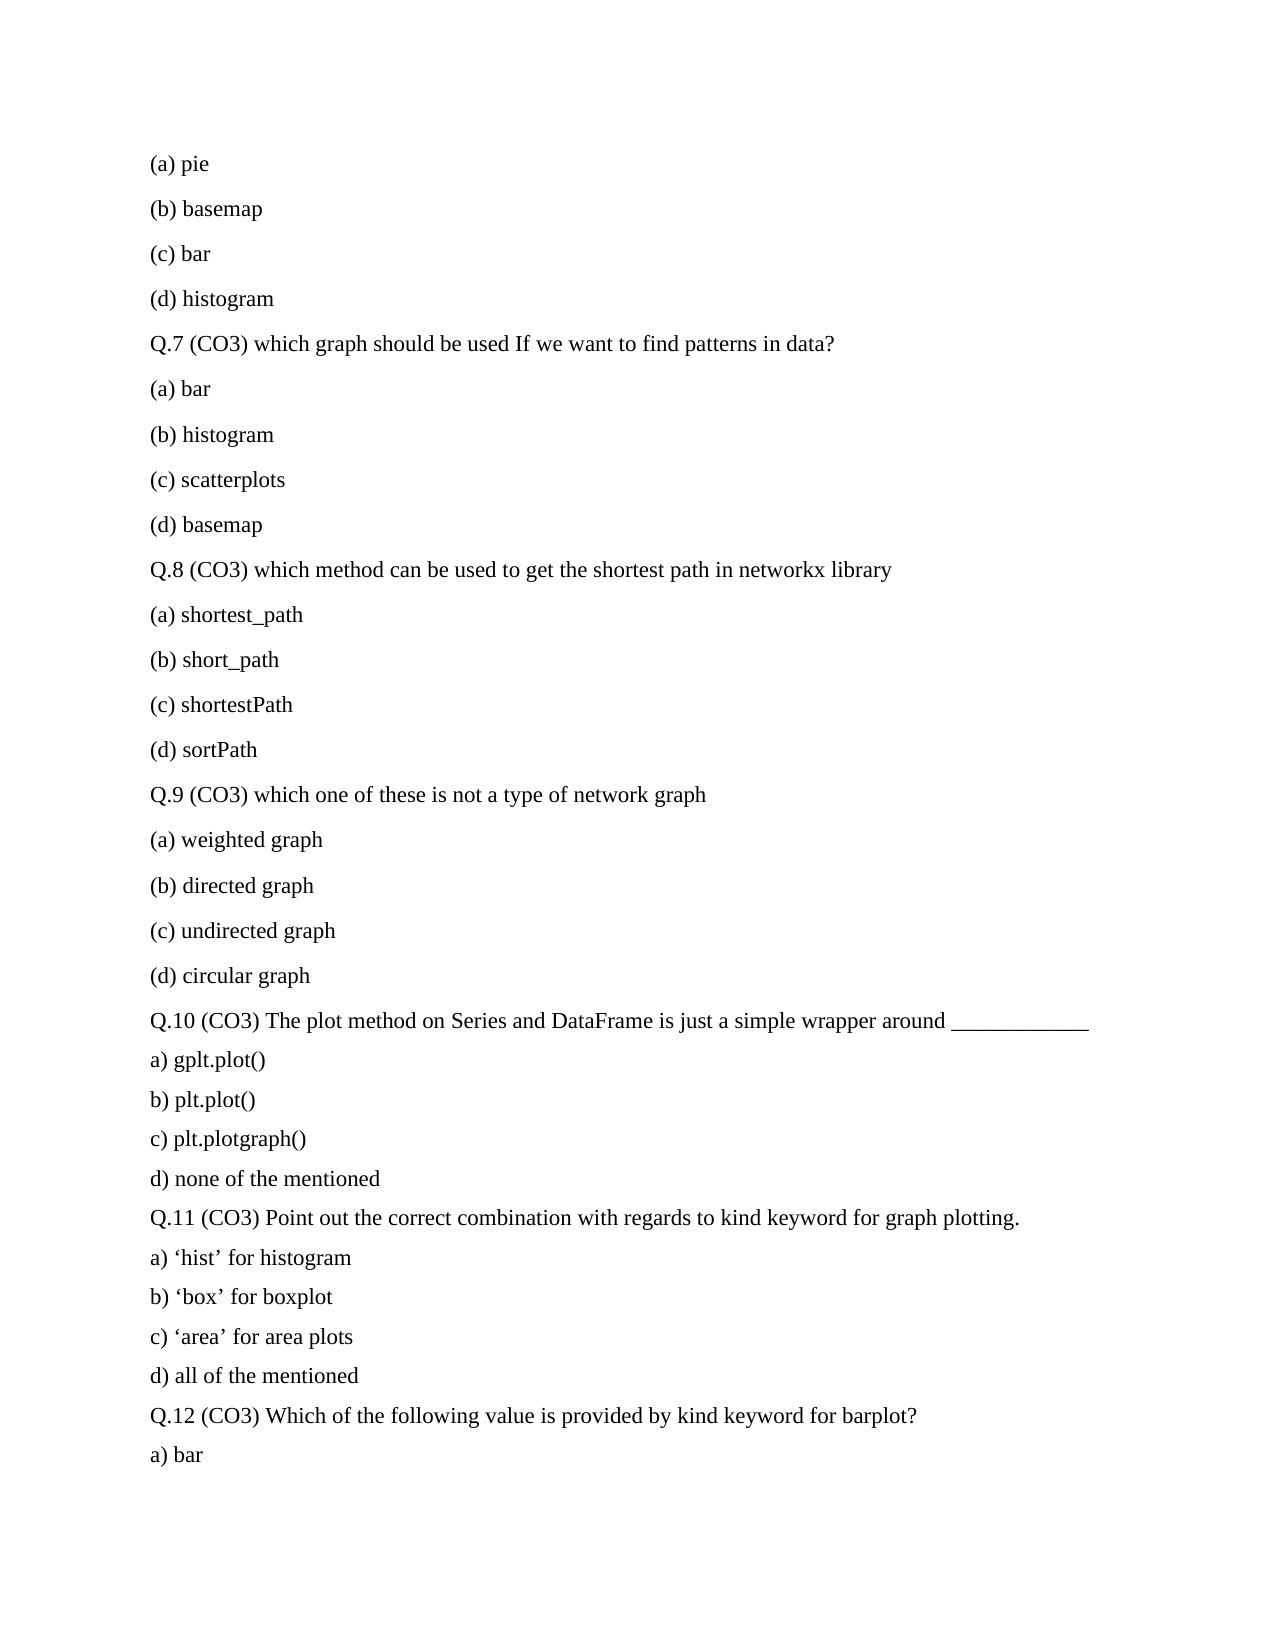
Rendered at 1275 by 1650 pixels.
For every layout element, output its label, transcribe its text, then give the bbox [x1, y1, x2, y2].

text (c) shortestPath [150, 691, 1125, 718]
text Q.12 (CO3) Which of the following value is provided by kind keyword for barplot? [150, 1402, 1125, 1428]
text (b) directed graph [150, 872, 1125, 898]
text Q.8 (CO3) which method can be used to get the shortest path in networkx library [150, 556, 1125, 582]
text (c) bar [150, 240, 1125, 267]
text Q.10 (CO3) The plot method on Series and DataFrame is just a simple wrapper around ____________ [150, 1007, 1125, 1033]
text (c) undirected graph [150, 917, 1125, 943]
text Q.7 (CO3) which graph should be used If we want to find patterns in data? [150, 330, 1125, 357]
text (c) scatterplots [150, 466, 1125, 492]
text (b) short_path [150, 646, 1125, 672]
text (d) sortPath [150, 736, 1125, 763]
text Q.9 (CO3) which one of these is not a type of network graph [150, 781, 1125, 808]
text Q.11 (CO3) Point out the correct combination with regards to kind keyword for graph plotting. [150, 1204, 1125, 1231]
text (d) basemap [150, 511, 1125, 537]
text b) ‘box’ for boxplot [150, 1283, 1125, 1310]
text b) plt.plot() [150, 1086, 1125, 1112]
text (d) circular graph [150, 962, 1125, 988]
text c) plt.plotgraph() [150, 1125, 1125, 1152]
text (b) histogram [150, 421, 1125, 447]
text (a) pie [150, 150, 1125, 176]
text (d) histogram [150, 285, 1125, 312]
text (b) basemap [150, 195, 1125, 221]
text d) all of the mentioned [150, 1362, 1125, 1389]
text (a) bar [150, 376, 1125, 402]
text (a) weighted graph [150, 827, 1125, 853]
text a) gplt.plot() [150, 1046, 1125, 1073]
text (a) shortest_path [150, 601, 1125, 627]
text c) ‘area’ for area plots [150, 1323, 1125, 1349]
text a) bar [150, 1441, 1125, 1468]
text a) ‘hist’ for histogram [150, 1244, 1125, 1270]
text d) none of the mentioned [150, 1165, 1125, 1191]
